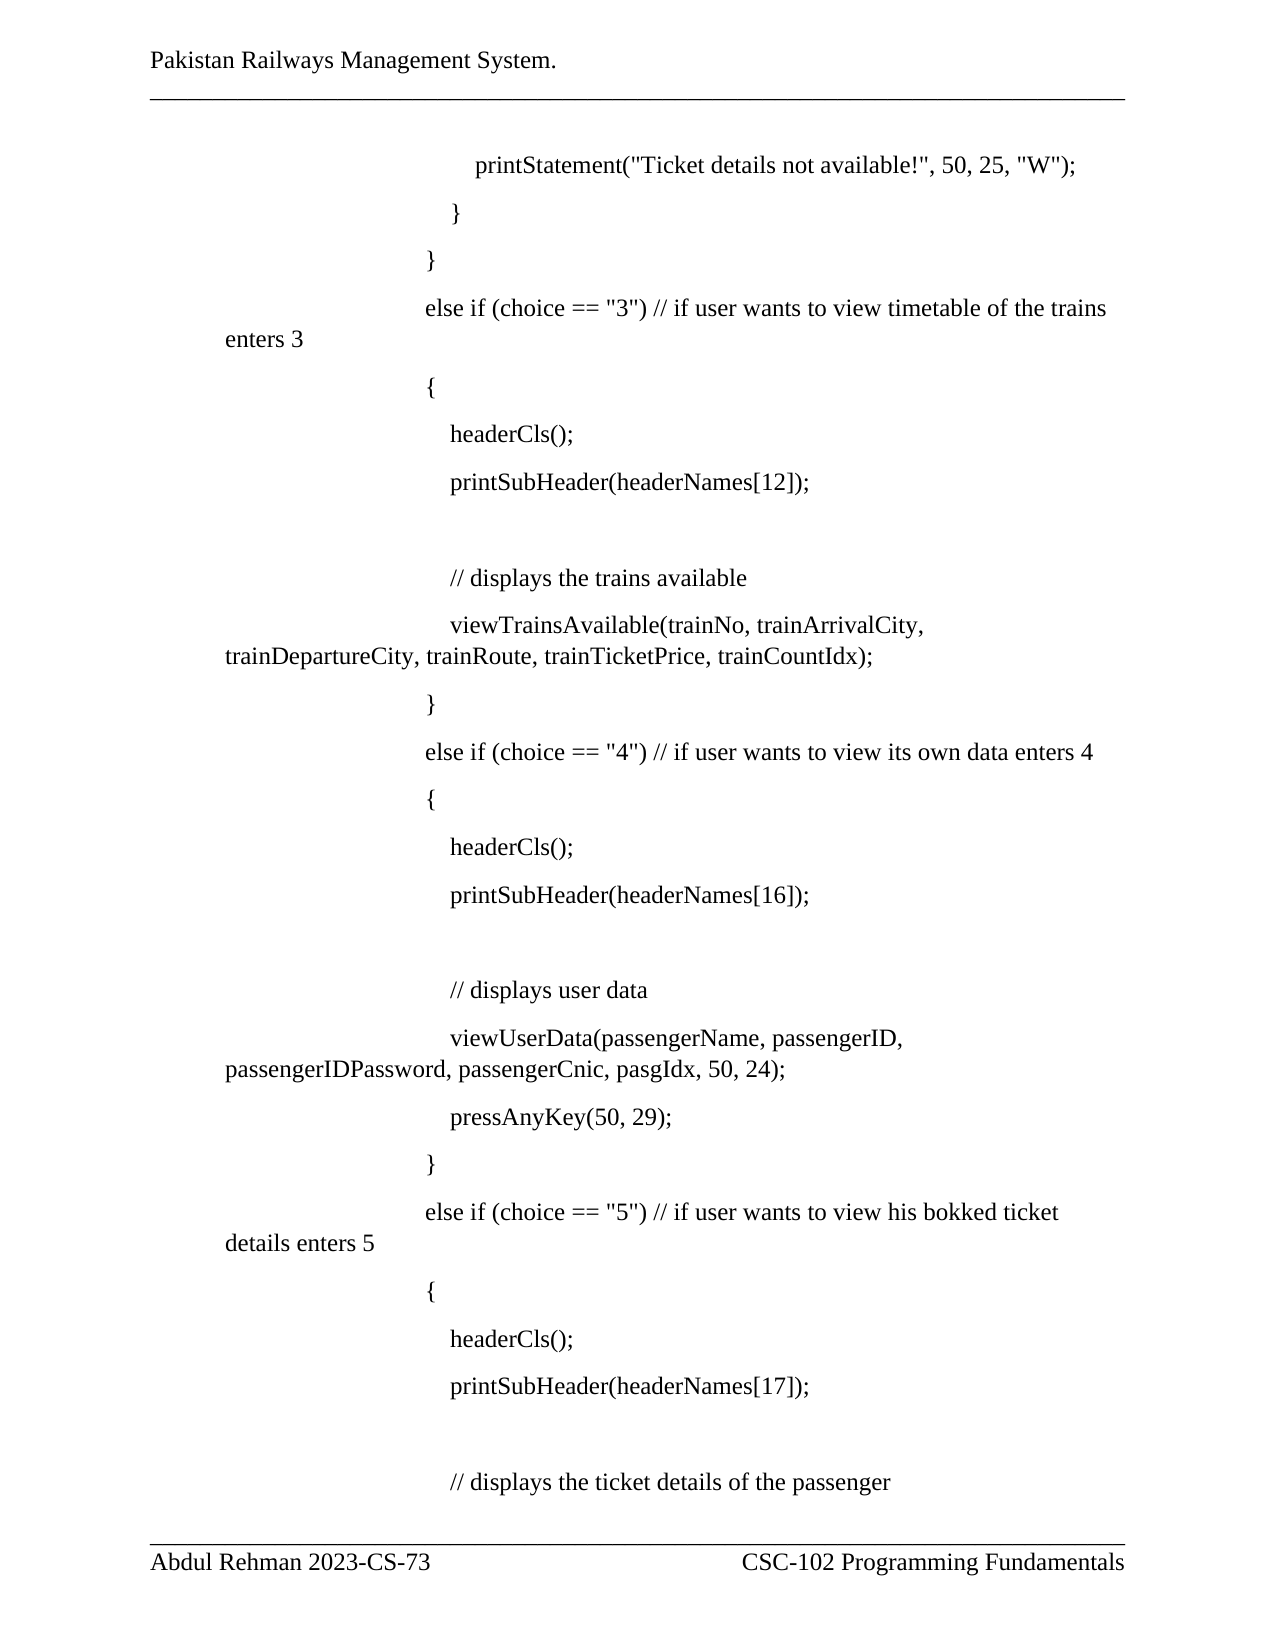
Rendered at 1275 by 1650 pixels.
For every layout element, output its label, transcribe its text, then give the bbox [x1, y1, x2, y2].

text headerCls(); [225, 832, 1125, 861]
text { [225, 1276, 1125, 1305]
text headerCls(); [225, 1324, 1125, 1352]
text { [225, 372, 1125, 401]
text printStatement("Ticket details not available!", 50, 25, "W"); [225, 150, 1125, 179]
text } [225, 198, 1125, 226]
text viewTrainsAvailable(trainNo, trainArrivalCity, trainDepartureCity, trainRoute, trainTicketPrice, trainCountIdx); [225, 610, 1125, 670]
text } [225, 689, 1125, 718]
text else if (choice == "5") // if user wants to view his bokked ticket details enters 5 [225, 1197, 1125, 1257]
text { [225, 784, 1125, 813]
text printSubHeader(headerNames[17]); [225, 1371, 1125, 1400]
text } [225, 1149, 1125, 1178]
text printSubHeader(headerNames[12]); [225, 467, 1125, 496]
text // displays the trains available [225, 563, 1125, 591]
text viewUserData(passengerName, passengerID, passengerIDPassword, passengerCnic, pasgIdx, 50, 24); [225, 1023, 1125, 1083]
text printSubHeader(headerNames[16]); [225, 880, 1125, 909]
text pressAnyKey(50, 29); [225, 1102, 1125, 1131]
text // displays user data [225, 975, 1125, 1004]
text headerCls(); [225, 419, 1125, 448]
text else if (choice == "4") // if user wants to view its own data enters 4 [225, 737, 1125, 766]
text else if (choice == "3") // if user wants to view timetable of the trains enters 3 [225, 293, 1125, 353]
text } [225, 245, 1125, 274]
text // displays the ticket details of the passenger [225, 1467, 1125, 1496]
